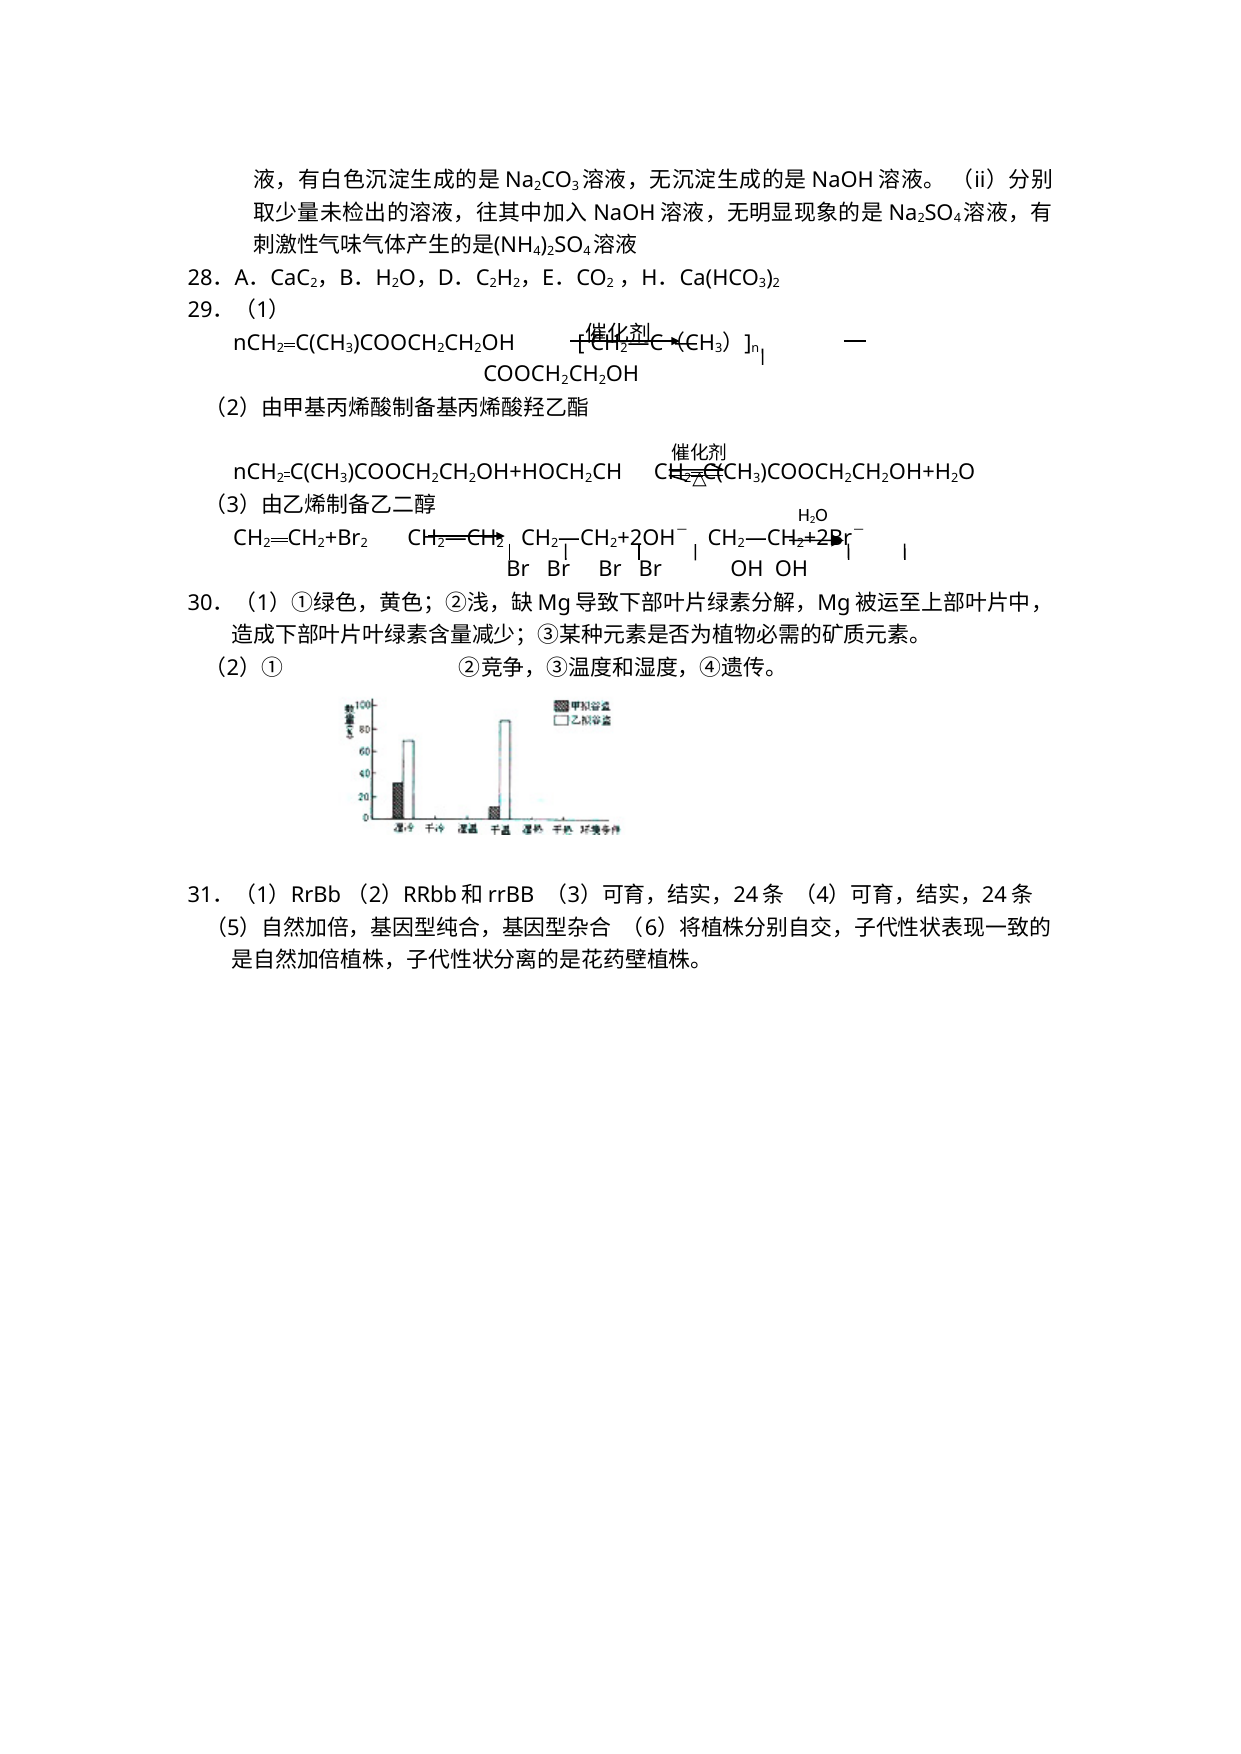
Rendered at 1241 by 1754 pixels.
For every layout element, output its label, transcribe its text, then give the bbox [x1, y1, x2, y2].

text Br Br Br Br OH OH [187, 552, 1053, 584]
text 30．（1）①绿色，黄色；②浅，缺Mg导致下部叶片绿素分解，Mg被运至上部叶片中，造成下部叶片叶绿素含量减少；③某种元素是否为植物必需的矿质元素。 [187, 584, 1053, 649]
text （2）① ②竞争，③温度和湿度，④遗传。 [187, 649, 1053, 682]
text nCH2 C(CH3)COOCH2CH2OH+HOCH2CH CH2 C(CH3)COOCH2CH2OH+H2O [187, 454, 1053, 487]
text （3）由乙烯制备乙二醇 [187, 487, 1053, 519]
text （5）自然加倍，基因型纯合，基因型杂合 （6）将植株分别自交，子代性状表现一致的是自然加倍植株，子代性状分离的是花药壁植株。 [187, 909, 1053, 974]
text COOCH2CH2OH [187, 357, 1053, 389]
text nCH2 C(CH3)COOCH2CH2OH [ CH2—C（CH3）]n [187, 324, 1053, 357]
picture [333, 681, 654, 835]
text 31．（1）RrBb （2）RRbb和rrBB （3）可育，结实，24条 （4）可育，结实，24条 [187, 877, 1053, 909]
text 28．A．CaC2，B．H2O，D．C2H2，E．CO2 ，H．Ca(HCO3)2 [187, 259, 1053, 292]
text CH2 CH2+Br2 CH2—CH2 CH2—CH2+2OH－ CH2—CH2+2Br－ [187, 519, 1053, 552]
text （2）由甲基丙烯酸制备基丙烯酸羟乙酯 [187, 389, 1053, 422]
text 29．（1） [187, 292, 1053, 324]
